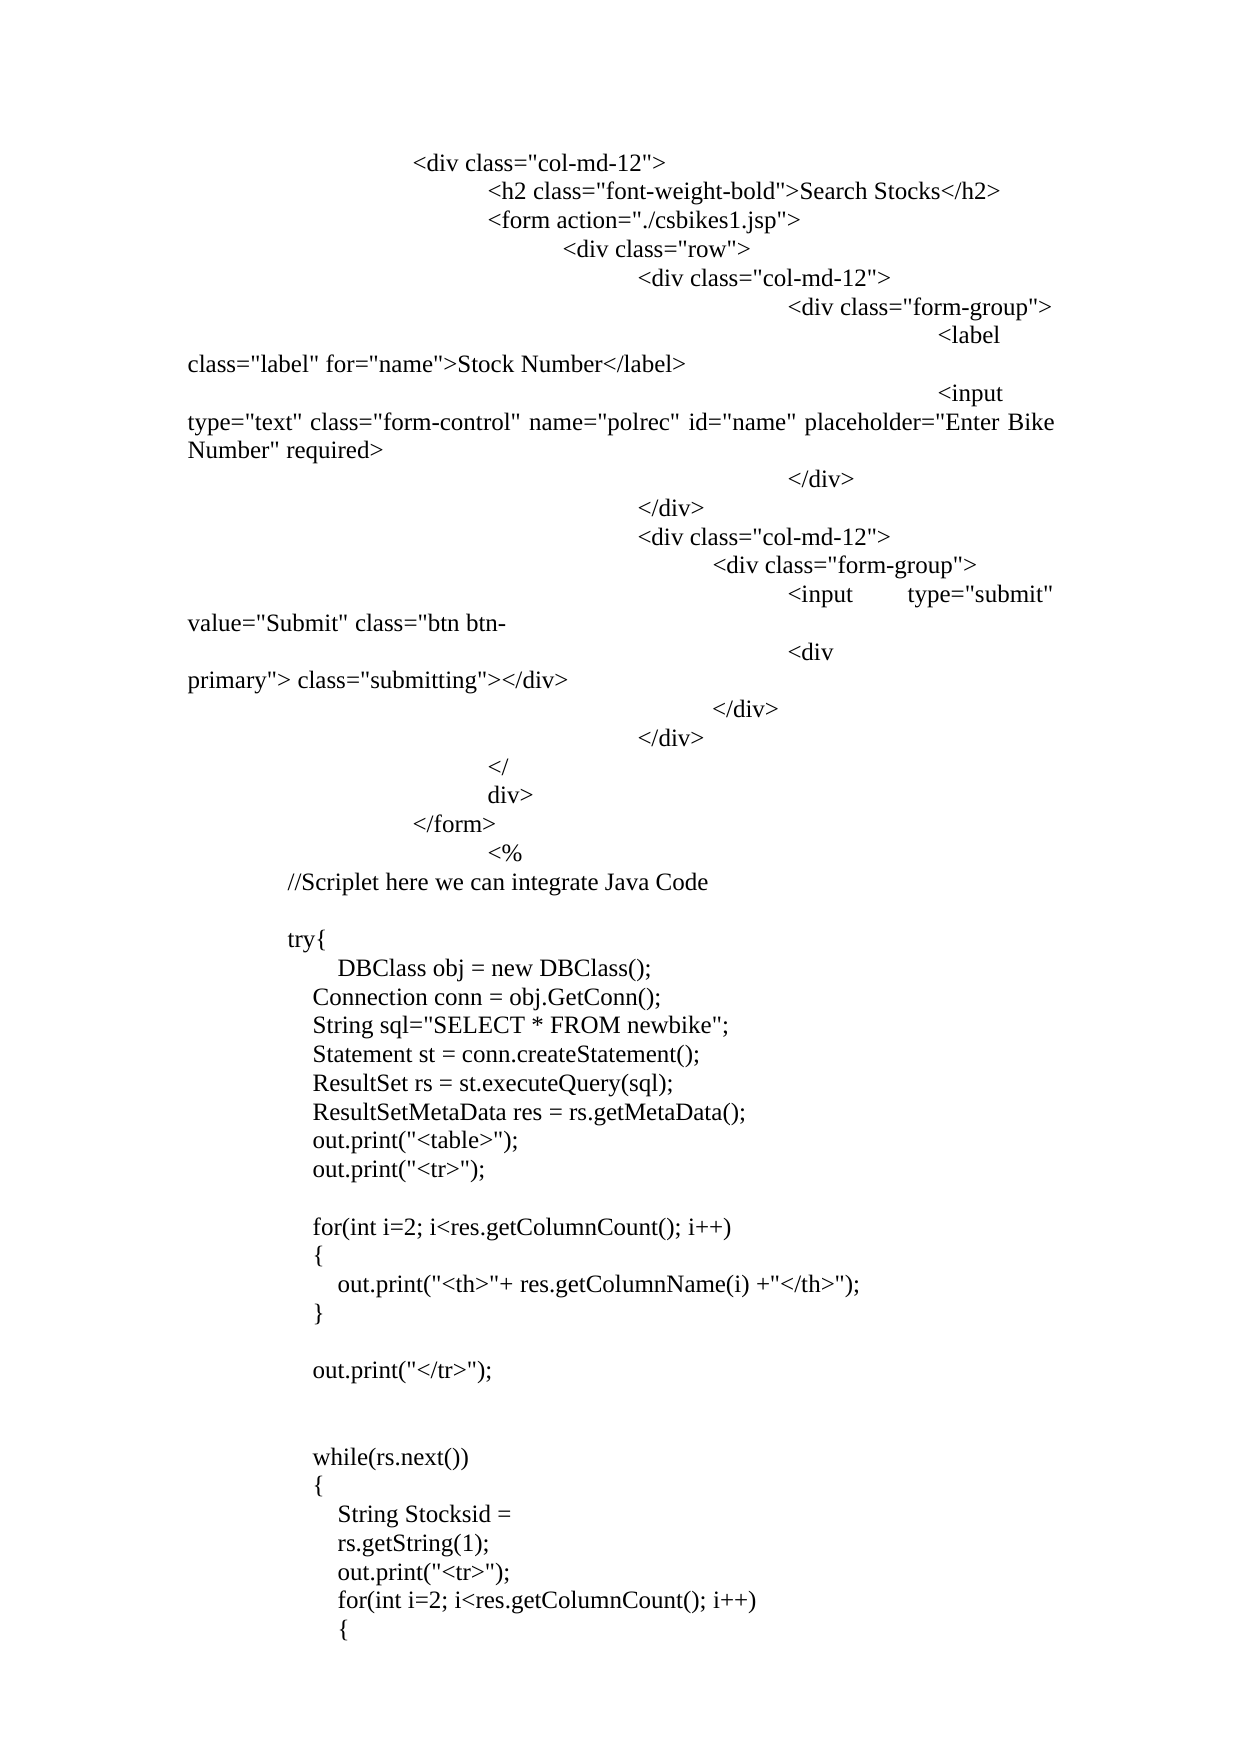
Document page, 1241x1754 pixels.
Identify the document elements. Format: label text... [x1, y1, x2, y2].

text { [312, 1240, 1078, 1269]
text <div class="col-md-12"> [637, 263, 1078, 292]
text <input [937, 378, 1078, 407]
text <div class="row"> [562, 234, 1078, 263]
text value="Submit" class="btn btn-primary"> class="submitting"></div> [187, 579, 609, 694]
text <div class="col-md-12"> [637, 522, 1078, 550]
text <div class="col-md-12"> [412, 148, 1078, 177]
text <form action="./csbikes1.jsp"> [487, 205, 1078, 234]
text </form> [412, 809, 554, 838]
text { [312, 1470, 1078, 1499]
text try{ [287, 924, 1078, 953]
text <h2 class="font-weight-bold">Search Stocks</h2> [487, 177, 1078, 205]
text out.print("</tr>"); [312, 1355, 1078, 1384]
text DBClass obj = new DBClass(); [337, 953, 1078, 982]
text while(rs.next()) [312, 1442, 1078, 1470]
text Connection conn = obj.GetConn(); [312, 982, 1078, 1010]
text <div class="form-group"> [787, 292, 1078, 320]
text </div> [710, 464, 932, 493]
text out.print("<tr>"); [312, 1154, 1078, 1183]
text for(int i=2; i<res.getColumnCount(); i++) [337, 1585, 1078, 1614]
text String Stocksid = rs.getString(1); out.print("<tr>"); [337, 1499, 648, 1585]
text //Scriplet here we can integrate Java Code [287, 867, 1078, 895]
text </div> [482, 493, 860, 522]
text { [337, 1614, 1078, 1643]
text <% [487, 838, 554, 867]
text </div> [637, 723, 704, 752]
text </div> [487, 752, 554, 809]
text </div> [712, 694, 1078, 723]
text } [312, 1298, 1078, 1327]
text <div [787, 637, 1078, 665]
text for(int i=2; i<res.getColumnCount(); i++) [312, 1212, 1078, 1240]
text String sql="SELECT * FROM newbike"; Statement st = conn.createStatement(); ResultSet rs = st.executeQuery(sql); ResultSetMetaData res = rs.getMetaData(); out.print("<table>"); [312, 1010, 793, 1154]
text <label [937, 320, 1078, 349]
text type="text" class="form-control" name="polrec" id="name" placeholder="Enter Bike Number" required> [187, 407, 1078, 464]
text out.print("<th>"+ res.getColumnName(i) +"</th>"); [337, 1269, 1078, 1298]
text class="label" for="name">Stock Number</label> [187, 349, 1078, 378]
text <input type="submit" [787, 579, 1078, 608]
text <div class="form-group"> [712, 550, 1078, 579]
